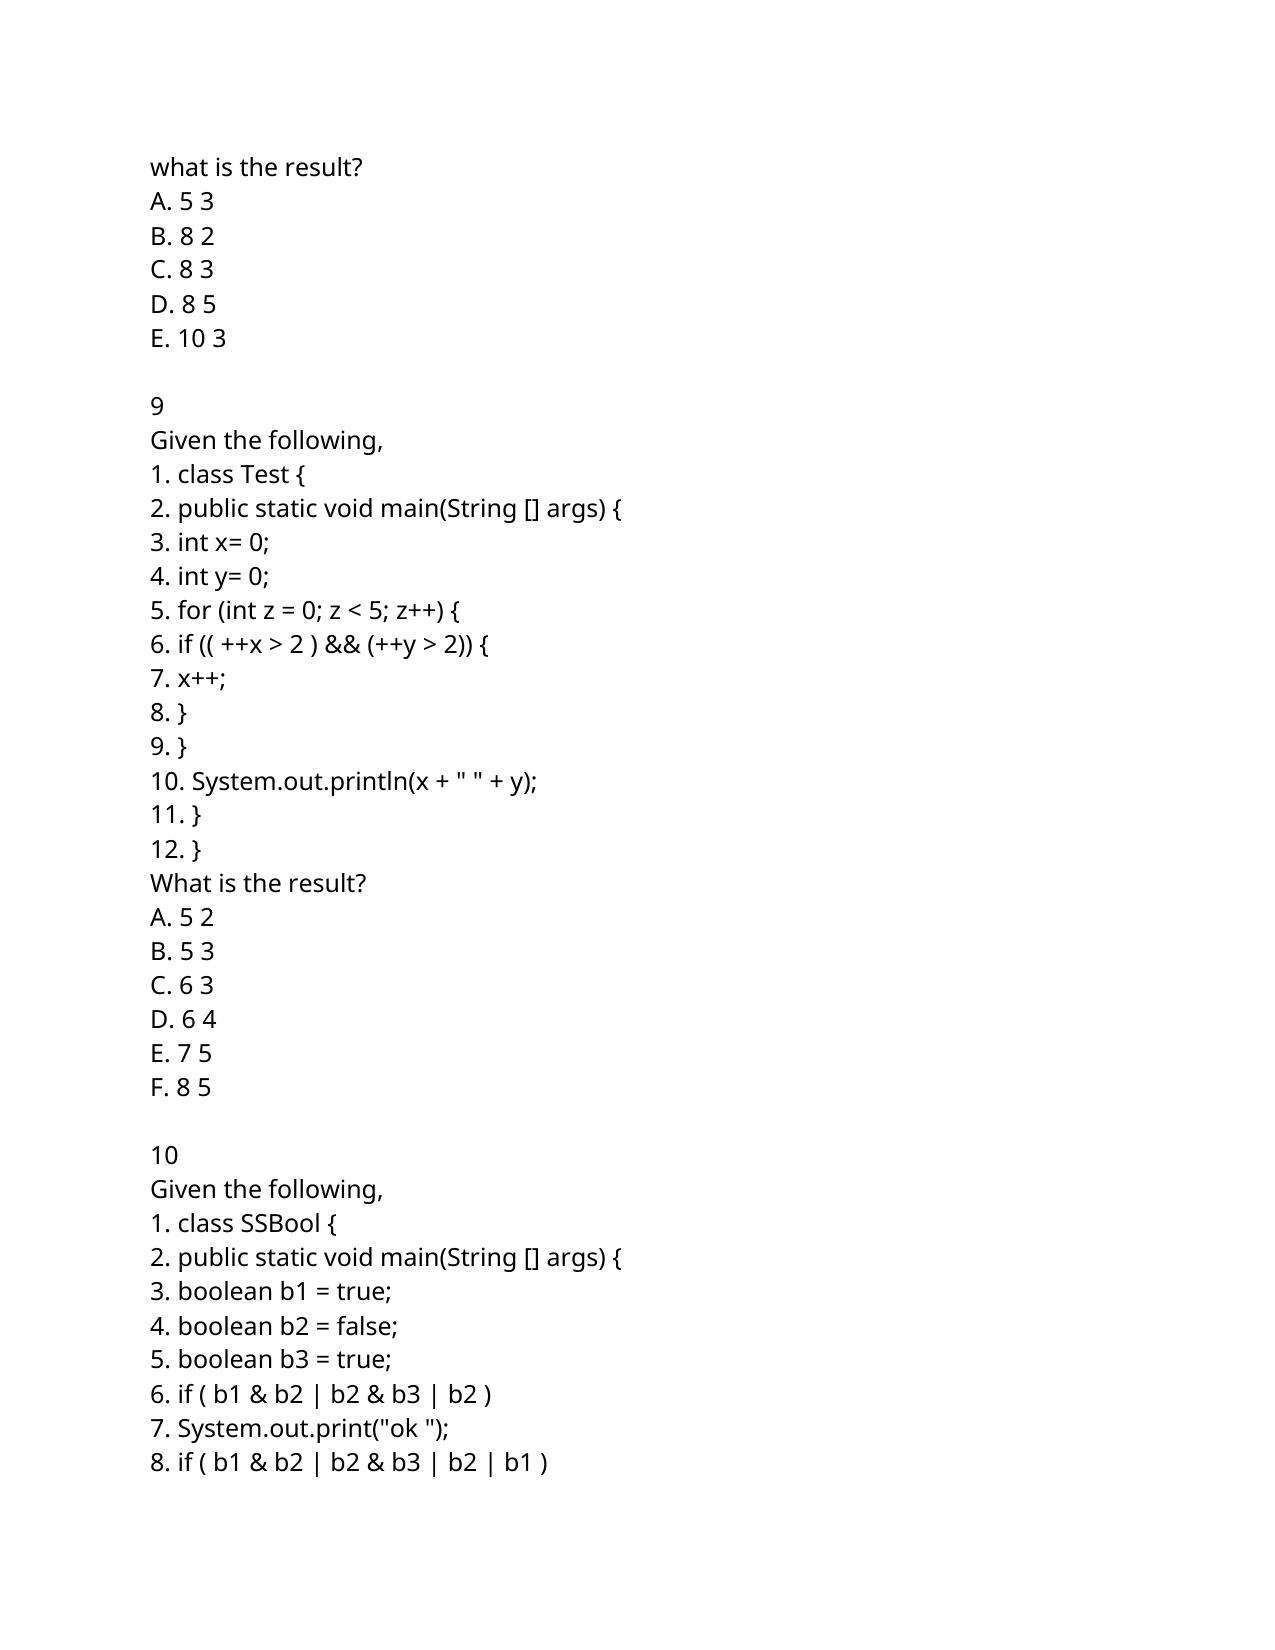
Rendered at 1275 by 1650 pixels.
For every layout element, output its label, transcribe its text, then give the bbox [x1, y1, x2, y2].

text C. 8 3 [150, 252, 1125, 286]
text 6. if ( b1 & b2 | b2 & b3 | b2 ) [150, 1376, 1125, 1410]
text 4. int y= 0; [150, 559, 1125, 593]
text B. 8 2 [150, 218, 1125, 252]
text Given the following, [150, 422, 1125, 457]
text 11. } [150, 797, 1125, 831]
text C. 6 3 [150, 967, 1125, 1002]
text B. 5 3 [150, 933, 1125, 967]
text 2. public static void main(String [] args) { [150, 491, 1125, 525]
text 3. int x= 0; [150, 525, 1125, 559]
text 5. for (int z = 0; z < 5; z++) { [150, 593, 1125, 627]
text E. 7 5 [150, 1036, 1125, 1070]
text 3. boolean b1 = true; [150, 1274, 1125, 1308]
text 6. if (( ++x > 2 ) && (++y > 2)) { [150, 627, 1125, 661]
text 12. } [150, 831, 1125, 865]
text F. 8 5 [150, 1070, 1125, 1104]
text 1. class SSBool { [150, 1206, 1125, 1240]
text 1. class Test { [150, 457, 1125, 491]
text what is the result? [150, 150, 1125, 184]
text 8. } [150, 695, 1125, 729]
text D. 6 4 [150, 1002, 1125, 1036]
text 7. x++; [150, 661, 1125, 695]
text E. 10 3 [150, 320, 1125, 354]
text 7. System.out.print("ok "); [150, 1410, 1125, 1444]
text What is the result? [150, 865, 1125, 899]
text 5. boolean b3 = true; [150, 1342, 1125, 1376]
text D. 8 5 [150, 286, 1125, 320]
text 2. public static void main(String [] args) { [150, 1240, 1125, 1274]
text 8. if ( b1 & b2 | b2 & b3 | b2 | b1 ) [150, 1444, 1125, 1478]
text A. 5 2 [150, 899, 1125, 933]
text 10 [150, 1138, 1125, 1172]
text 9. } [150, 729, 1125, 763]
text 9 [150, 388, 1125, 422]
text 10. System.out.println(x + " " + y); [150, 763, 1125, 797]
text Given the following, [150, 1172, 1125, 1206]
text 4. boolean b2 = false; [150, 1308, 1125, 1342]
text A. 5 3 [150, 184, 1125, 218]
